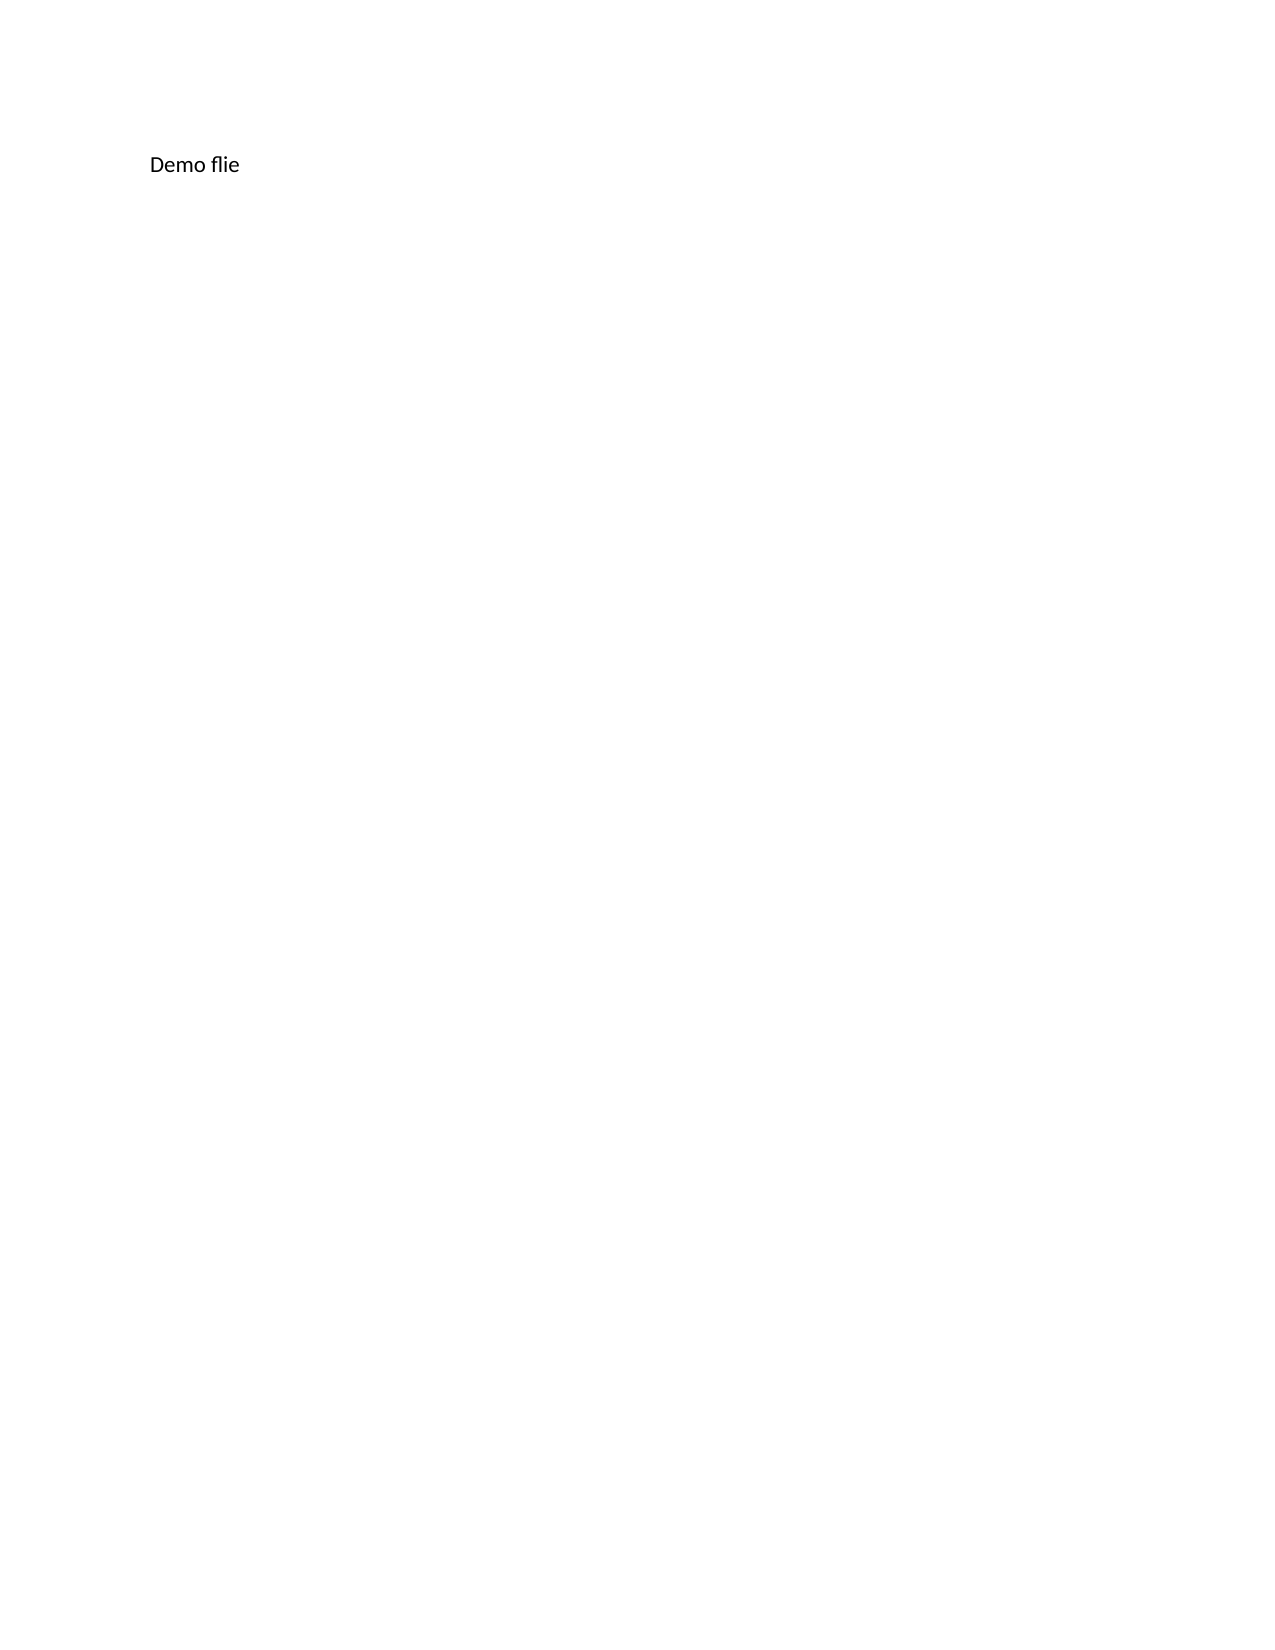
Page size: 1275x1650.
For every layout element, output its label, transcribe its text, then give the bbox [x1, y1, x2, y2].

text Demo flie [150, 150, 1125, 178]
